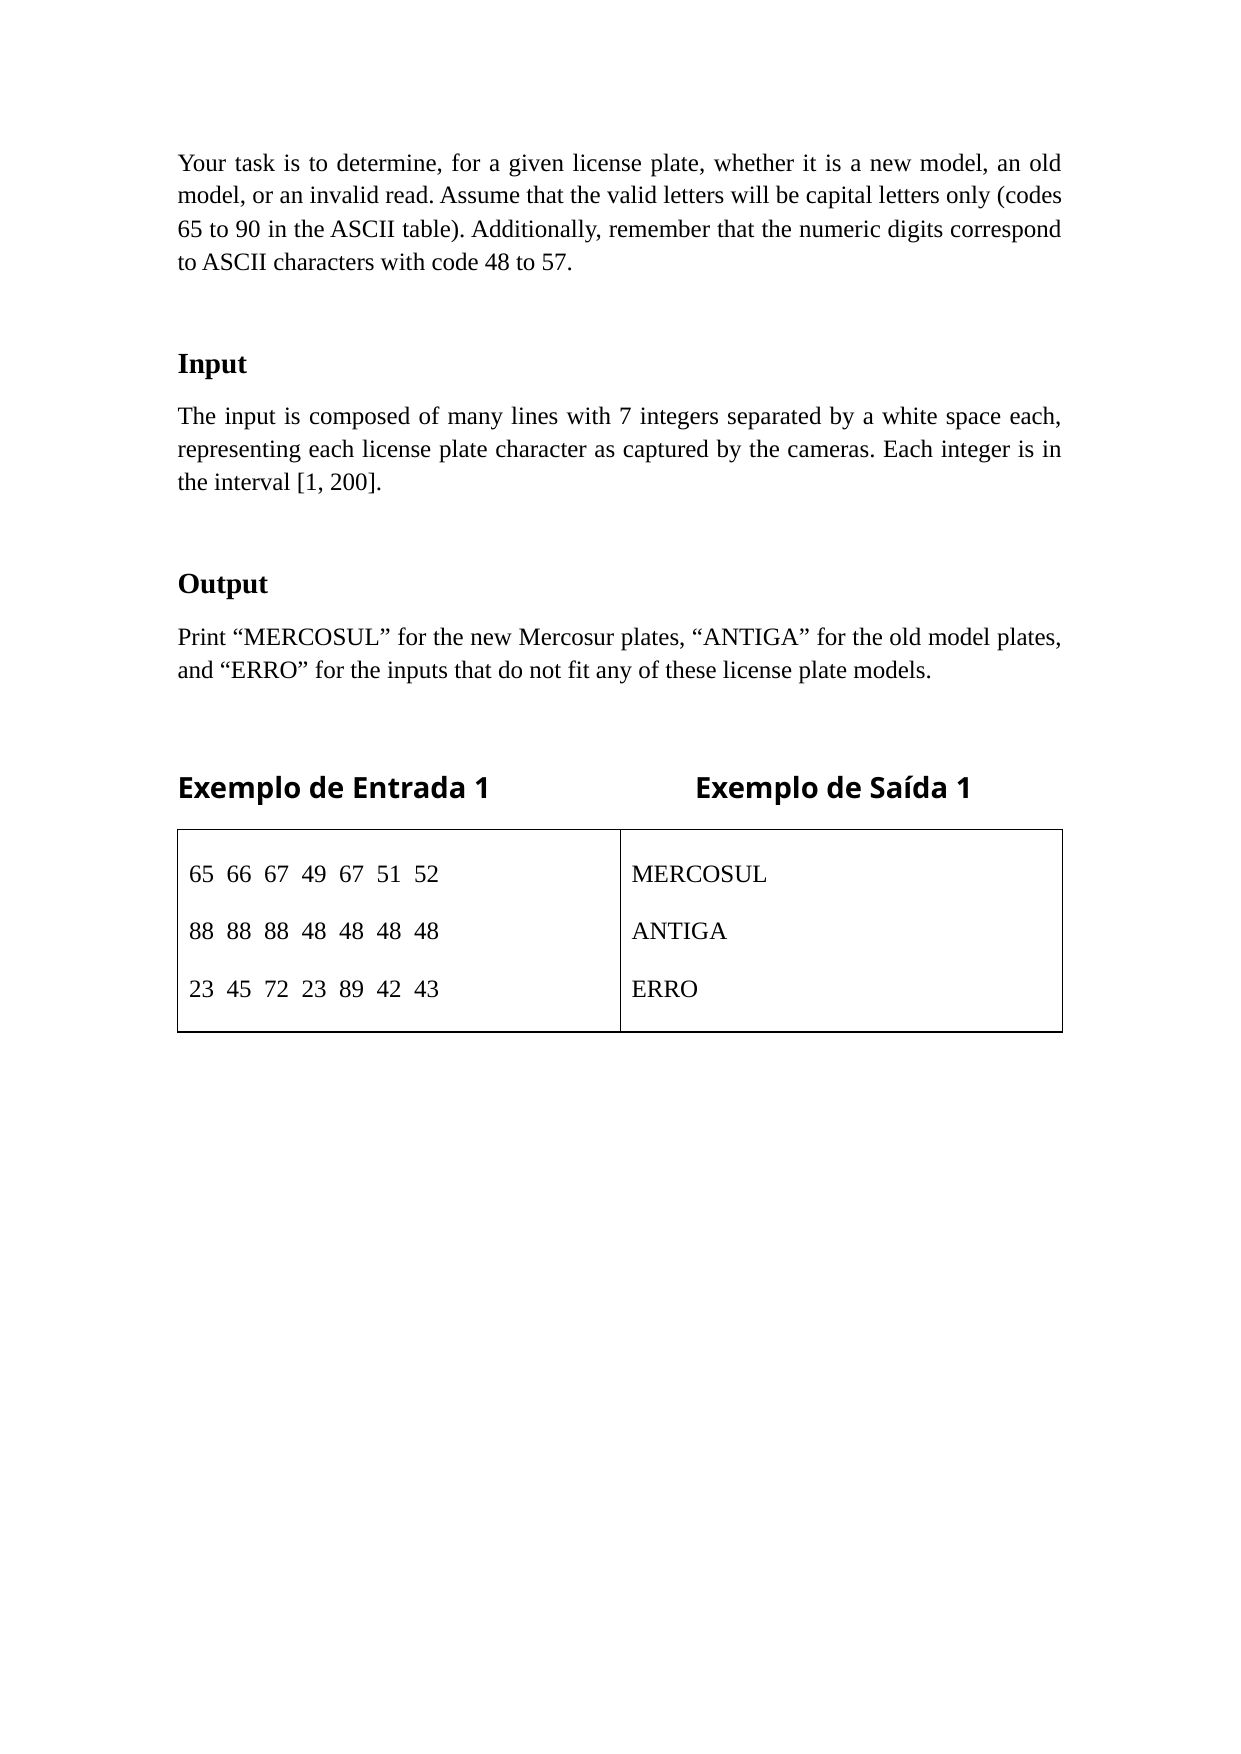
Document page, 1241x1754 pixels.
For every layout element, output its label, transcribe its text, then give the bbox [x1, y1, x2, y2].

text Your task is to determine, for a given license plate, whether it is a new model, an old model, or an invalid read. Assume that the valid letters will be capital letters only (codes 65 to 90 in the ASCII table). Additionally, remember that the numeric digits correspond to ASCII characters with code 48 to 57. [177, 148, 1063, 275]
table_header 65 66 67 49 67 51 52 88 88 88 48 48 48 48 23 45 72 23 89 42 43 [178, 830, 620, 1031]
text The input is composed of many lines with 7 integers separated by a white space each, representing each license plate character as captured by the cameras. Each integer is in the interval [1, 200]. [177, 401, 1063, 496]
text Input [177, 346, 1063, 379]
table_header MERCOSUL ANTIGA ERRO [621, 830, 1062, 1031]
text Print “MERCOSUL” for the new Mercosur plates, “ANTIGA” for the old model plates, and “ERRO” for the inputs that do not fit any of these license plate models. [177, 622, 1063, 684]
text Exemplo de Entrada 1 Exemplo de Saída 1 [177, 767, 1063, 807]
text Output [177, 567, 1063, 600]
